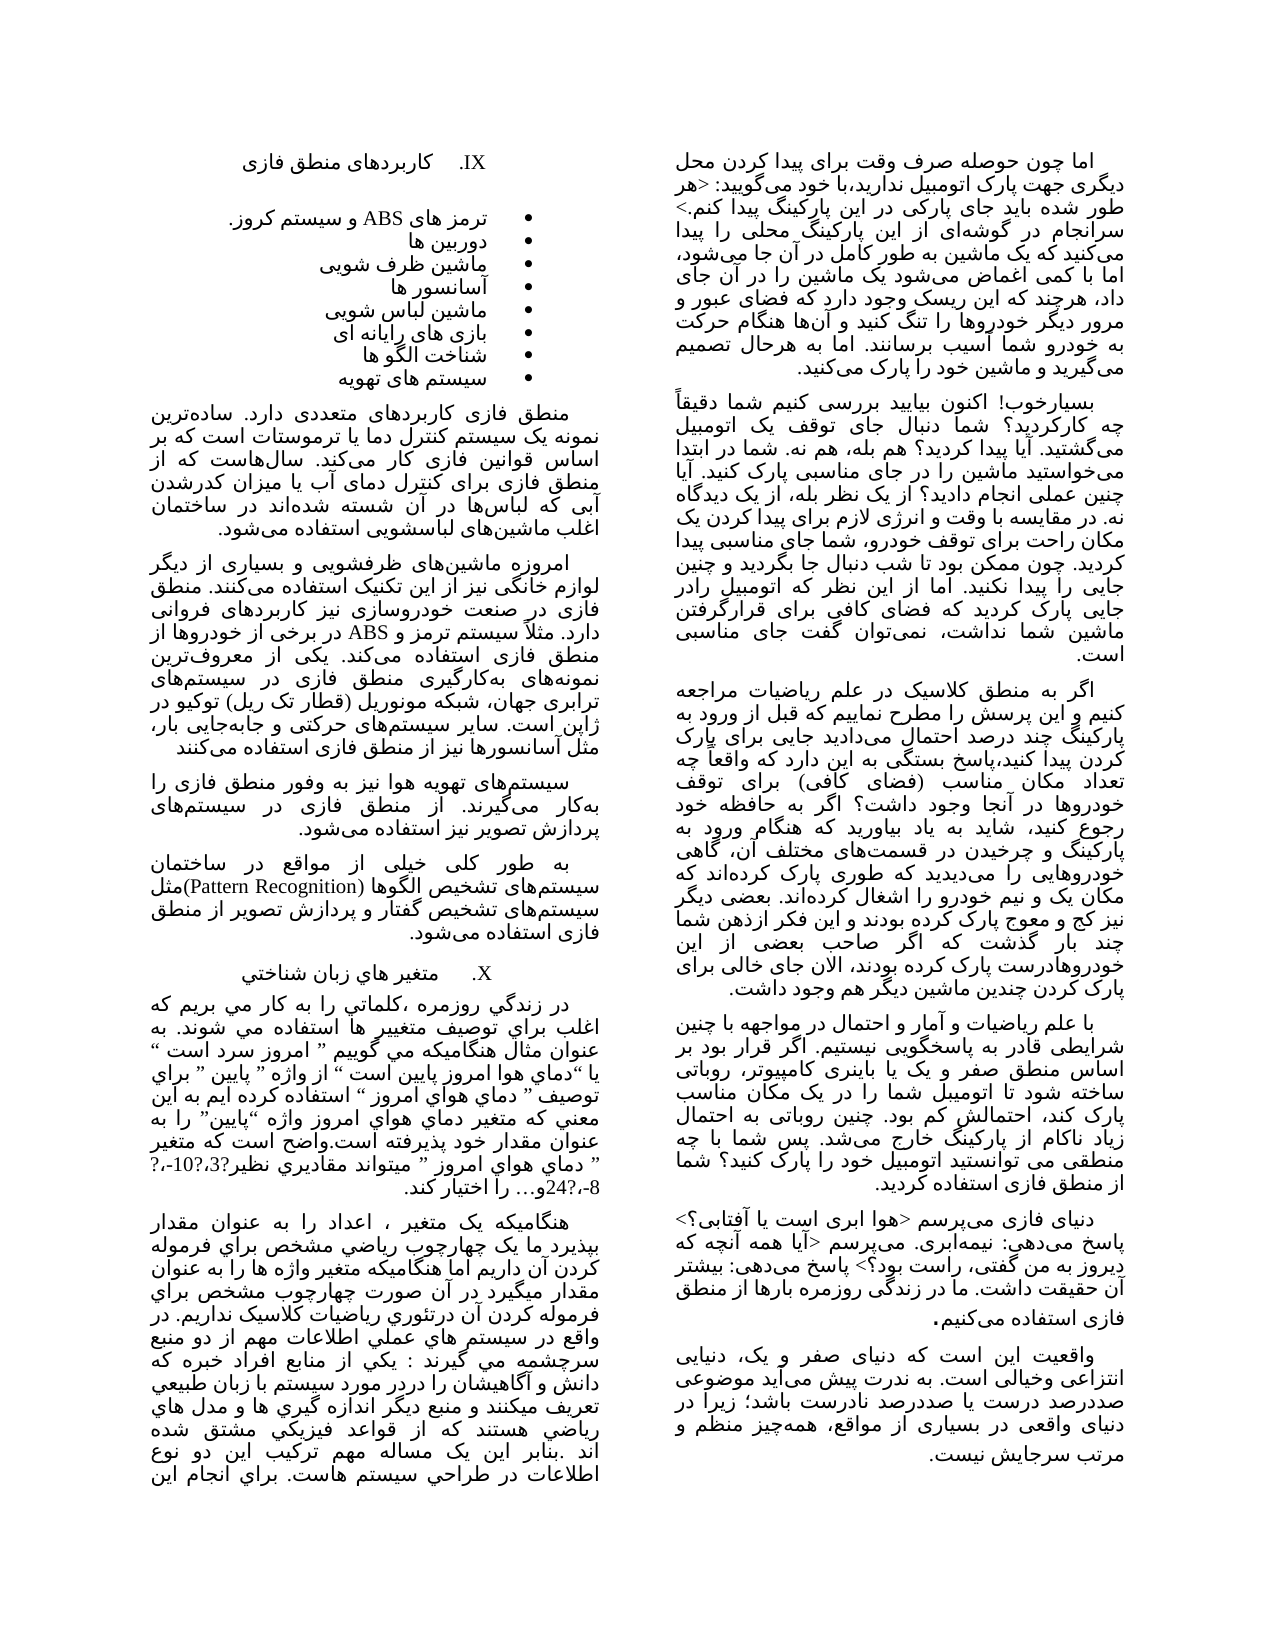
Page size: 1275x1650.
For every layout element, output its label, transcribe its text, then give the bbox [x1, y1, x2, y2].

text امروزه ماشین‌های ظرفشویی و بسیاری از دیگر لوازم خانگی نیز از این تکنیک استفاده می‌کنند. منطق فازی در صنعت خودروسازی نیز کاربردهای فروانی دارد. مثلاً سیستم ترمز و ABS در برخی از خودروها از منطق فازی استفاده می‌کند. یکی از معروف‌ترین نمونه‌های به‌کارگیری منطق فازی در سیستم‌های ترابری جهان، شبکه مونوریل (قطار تک ریل) توکیو در ژاپن است. سایر سیستم‌های حرکتی و جابه‌جایی بار، مثل آسانسورها نیز از منطق فازی استفاده می‌کنند [150, 552, 600, 759]
text بسیارخوب! اکنون بیایید بررسی کنیم شما دقیقاً چه کارکردید؟ شما دنبال جای توقف یک اتومبیل می‌گشتید. آیا پیدا کردید؟ هم بله، هم نه. شما در ابتدا می‌خواستید ماشین را در جای مناسبی پارک کنید. آیا چنین عملی انجام دادید؟ از یک نظر بله، از یک دیدگاه نه. در مقایسه با وقت و انرژی لازم برای پیدا کردن یک مکان راحت برای توقف خودرو، شما جای مناسبی پیدا کردید. چون ممکن بود تا شب دنبال جا بگردید و چنین جایی را پیدا نکنید. اما از این نظر که اتومبیل رادر جایی پارک کردید که فضای کافی برای قرارگرفتن ماشین شما نداشت، نمی‌توان گفت جای مناسبی است. [675, 392, 1125, 666]
list دوربین ها [150, 230, 525, 253]
text اما چون حوصله صرف وقت برای پیدا کردن محل دیگری جهت پارک اتومبیل ندارید،با خود می‌گویید: <هر طور شده باید جای پارکی در این پارکینگ پیدا کنم.> سرانجام در گوشه‌ای از این پارکینگ محلی را پیدا می‌کنید که یک ماشین به طور کامل در آن جا می‌شود، اما با کمی اغماض می‌شود یک ماشین را در آن جای داد، هرچند که این ریسک وجود دارد که فضای عبور و مرور دیگر خودروها را تنگ کنید و آن‌ها هنگام حرکت به خودرو شما آسیب برسانند. اما به هرحال تصمیم می‌گیرید و ماشین خود را پارک می‌کنید. [675, 150, 1125, 379]
list کاربردهای منطق فازی [150, 150, 600, 174]
text سیستم‌های تهویه هوا نیز به وفور منطق فازی را به‌کار می‌گیرند. از منطق فازی در سیستم‌های پردازش تصویر نیز استفاده می‌شود. [150, 771, 600, 840]
text واقعیت این است که دنیای صفر و یک، دنیایی انتزاعی وخیالی است. به ندرت پیش می‌آید موضوعی صددرصد درست یا صددرصد نادرست باشد؛ زیرا در دنیای واقعی در بسیاری از مواقع، همه‌چیز منظم و مرتب سرجایش نیست. [675, 1344, 1125, 1468]
list سیستم های تهویه [150, 367, 525, 390]
text دنیای فازی‌ می‌پرسم <هوا ابری است یا آفتابی؟> پاسخ می‌دهی: نیمه‌ابری. می‌پرسم <آیا همه آنچه که دیروز به من گفتی، راست بود؟> پاسخ می‌دهی: بیشتر آن حقیقت داشت. ما در زندگی روزمره بارها از منطق فازی استفاده می‌کنیم. [675, 1208, 1125, 1332]
list متغير هاي زبان شناختي [150, 961, 600, 984]
list شناخت الگو ها [150, 344, 525, 367]
list ماشین ظرف شویی [150, 253, 525, 276]
list بازی های رایانه ای [150, 322, 525, 344]
text منطق فازی کاربردهای متعددی دارد. ساده‌ترین نمونه یک سیستم کنترل دما یا ترموستات است که بر اساس قوانین فازی کار می‌کند. سال‌هاست که از منطق فازی برای کنترل دمای آب یا میزان کدرشدن آبی که لباس‌ها در آن شسته شده‌اند در ساختمان اغلب ماشین‌های لباسشویی استفاده می‌شود. [150, 403, 600, 540]
text به طور کلی خیلی از مواقع در ساختمان سیستم‌های تشخیص الگوها (Pattern Recognition)مثل سیستم‌های تشخیص گفتار و پردازش تصویر از منطق فازی استفاده می‌شود. [150, 852, 600, 944]
text با علم ریاضیات و آمار و احتمال در مواجهه با چنین شرایطی قادر به پاسخگویی نیستیم. اگر قرار بود بر اساس منطق صفر و یک یا باینری کامپیوتر، روباتی ساخته شود تا اتومیبل شما را در یک مکان مناسب پارک‌ کند، احتمالش کم بود. چنین روباتی به احتمال زیاد ناکام از پارکینگ خارج می‌شد. پس شما با چه منطقی می توانستید اتومبیل خود را پارک‌ کنید؟ شما از منطق فازی استفاده کردید. [675, 1012, 1125, 1195]
text در زندگي روزمره ،کلماتي را به کار مي بريم که اغلب براي توصيف متغيير ها استفاده مي شوند. به عنوان مثال هنگاميکه مي گوييم ” امروز سرد است “ يا “دماي هوا امروز پايين است “ از واژه ” پايين ” براي توصيف ” دماي هواي امروز “ استفاده کرده ايم به اين معني که متغير دماي هواي امروز واژه “پايين” را به عنوان مقدار خود پذيرفته است.واضح است که متغير ” دماي هواي امروز ” ميتواند مقاديري نظير?3،?10-،?8-،?24و… را اختيار کند. [150, 993, 600, 1199]
list ماشین لباس شویی [150, 299, 525, 322]
list ترمز های ABS و سیستم کروز. [150, 208, 525, 230]
text اگر به منطق کلاسیک در علم ریاضیات مراجعه کنیم و این پرسش را مطرح نماییم که قبل از ورود به پارکینگ چند درصد احتمال می‌دادید جایی برای پارک ‌کردن پیدا کنید،پاسخ بستگی به این دارد که واقعاً چه تعداد مکان مناسب (فضای کافی) برای توقف خودروها در آنجا وجود داشت؟ اگر به حافظه خود رجوع کنید، شاید به یاد بیاورید که هنگام ورود به پارکینگ و چرخیدن در قسمت‌های مختلف آن، گاهی خودروهایی را می‌دیدید که طوری پارک کرده‌اند که مکان یک و نیم خودرو را اشغال کرده‌اند. بعضی دیگر نیز کج و معوج پارک کرده بودند و این فکر ازذهن شما چند بار گذشت که اگر صاحب بعضی از این خودروهادرست پارک ‌کرده بودند، الان جای خالی برای پارک کردن چندین ماشین دیگر هم وجود داشت. [675, 679, 1125, 1000]
list آسانسور ها [150, 276, 525, 299]
